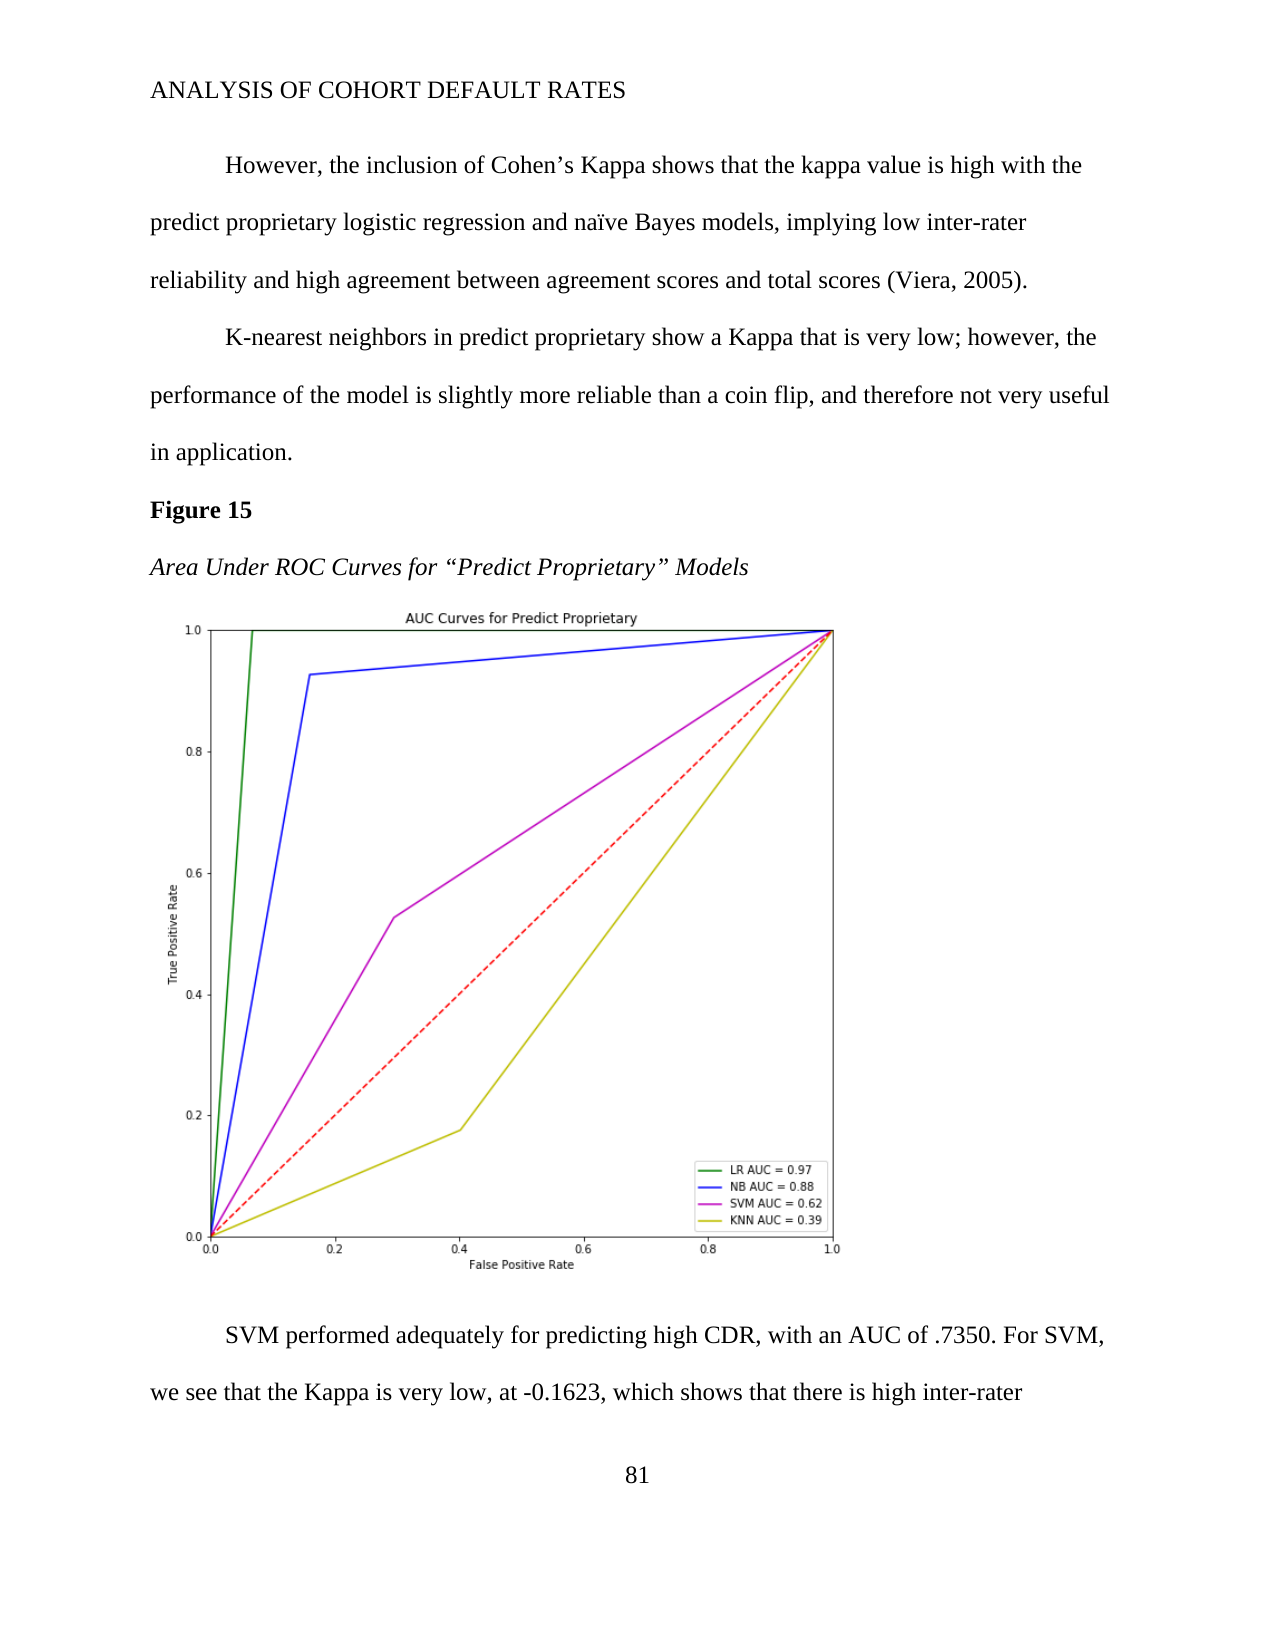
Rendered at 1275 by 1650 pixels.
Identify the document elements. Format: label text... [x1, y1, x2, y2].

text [150, 1320, 1125, 1406]
text Area Under ROC Curves for “Predict Proprietary” Models [150, 552, 1125, 581]
picture [150, 610, 847, 1292]
text However, the inclusion of Cohen’s Kappa shows that the kappa value is high with the predict proprietary logistic regression and naïve Bayes models, implying low inter-rater reliability and high agreement between agreement scores and total scores (Viera, 2005). [150, 150, 1125, 294]
text Figure 15 [150, 495, 1125, 524]
text K-nearest neighbors in predict proprietary show a Kappa that is very low; however, the performance of the model is slightly more reliable than a coin flip, and therefore not very useful in application. [150, 322, 1125, 466]
